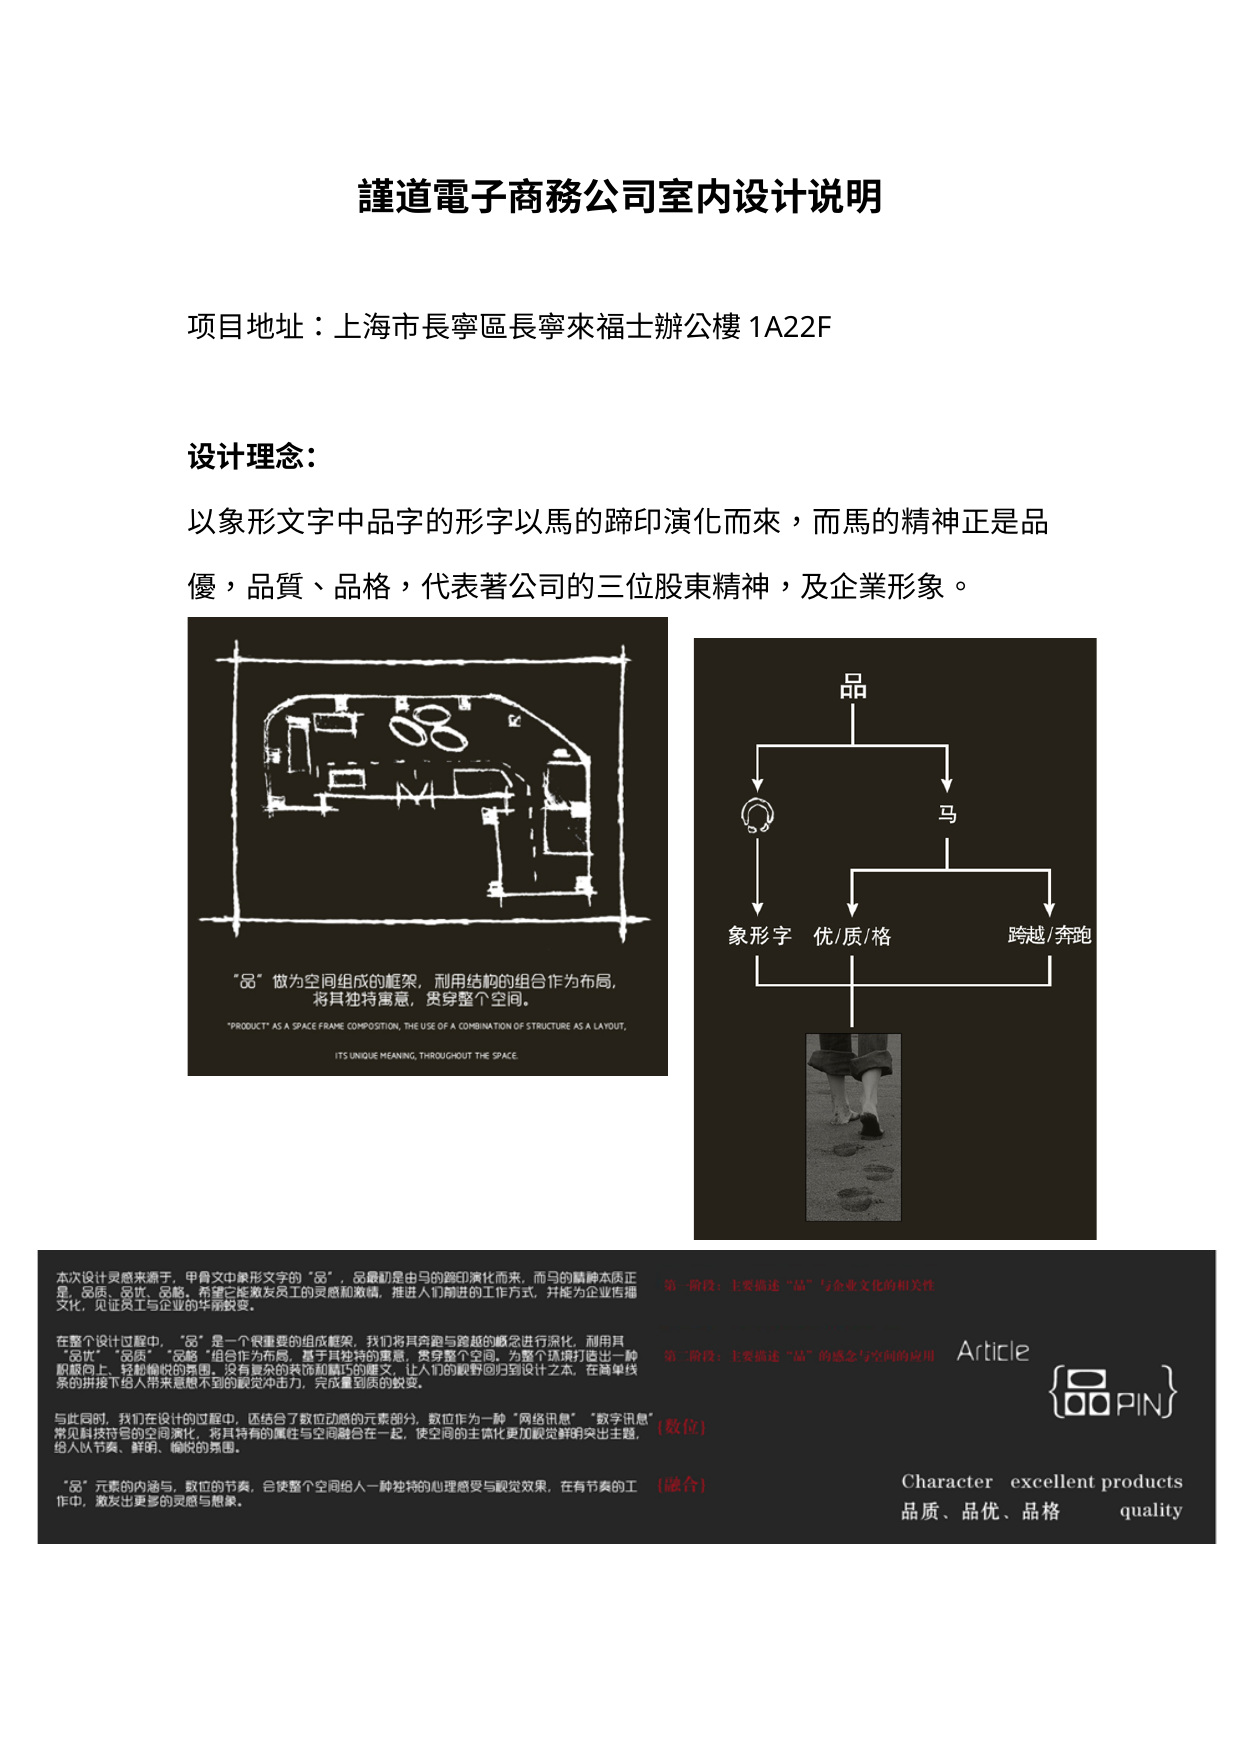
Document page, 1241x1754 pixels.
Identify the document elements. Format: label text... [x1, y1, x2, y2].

text 设计理念： [187, 422, 1053, 487]
text 项目地址：上海市長寧區長寧來福士辦公樓1A22F [187, 292, 1053, 357]
picture [187, 617, 668, 1076]
picture [693, 638, 1097, 1240]
text 謹道電子商務公司室内设计说明 [187, 162, 1053, 227]
text 以象形文字中品字的形字以馬的蹄印演化而來，而馬的精神正是品優，品質、品格，代表著公司的三位股東精神，及企業形象。 [187, 487, 1053, 617]
picture [37, 1250, 1218, 1544]
